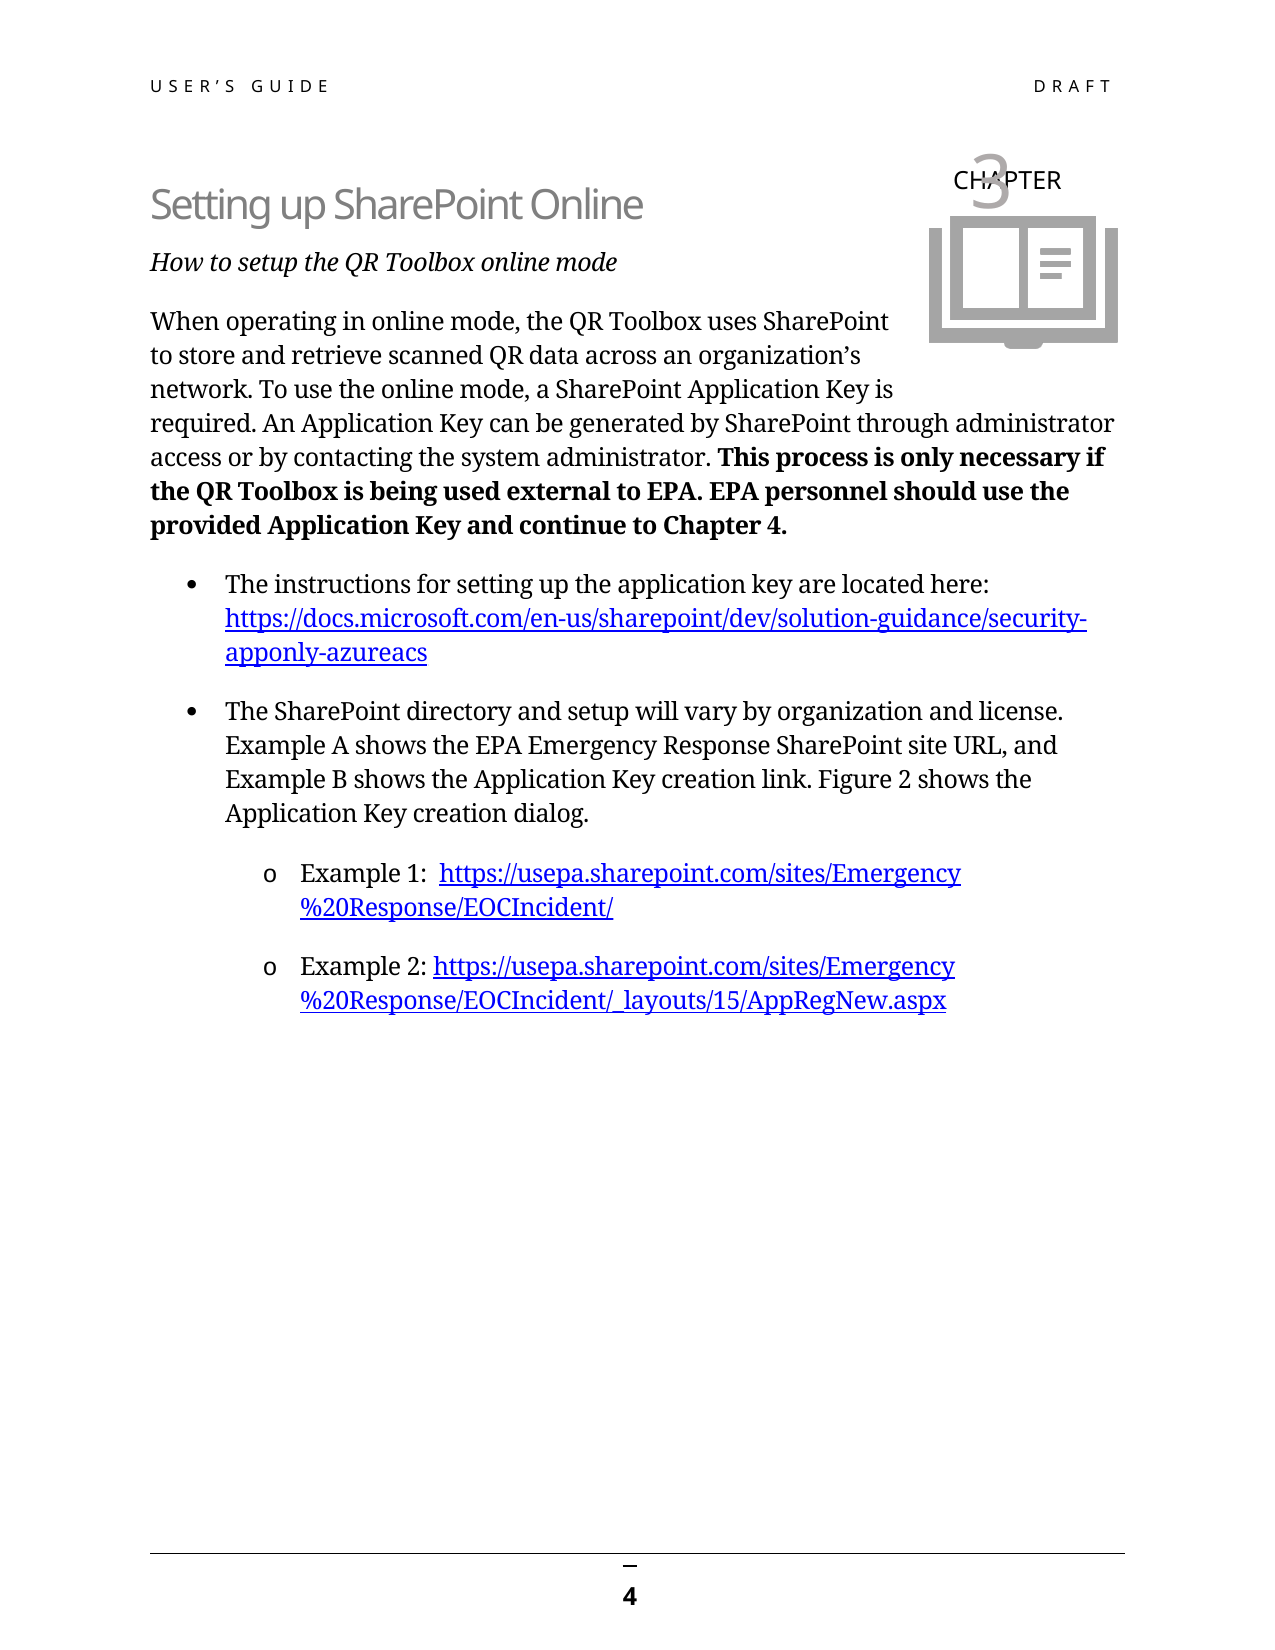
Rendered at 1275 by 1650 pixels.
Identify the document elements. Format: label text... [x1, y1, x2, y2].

picture [920, 183, 1126, 379]
text How to setup the QR Toolbox online mode [150, 244, 920, 278]
list The SharePoint directory and setup will vary by organization and license. Example A shows the EPA Emergency Response SharePoint site URL, and Example B shows the Application Key creation link. Figure 2 shows the Application Key creation dialog. [187, 694, 1125, 830]
list Example 2: https://usepa.sharepoint.com/sites/Emergency%20Response/EOCIncident/_layouts/15/AppRegNew.aspx [262, 948, 1125, 1017]
list Example 1: https://usepa.sharepoint.com/sites/Emergency%20Response/EOCIncident/ [262, 855, 1125, 923]
list The instructions for setting up the application key are located here: https://docs.microsoft.com/en-us/sharepoint/dev/solution-guidance/security-apponly-azureacs [187, 567, 1125, 669]
text When operating in online mode, the QR Toolbox uses SharePoint to store and retrieve scanned QR data across an organization’s network. To use the online mode, a SharePoint Application Key is required. An Application Key can be generated by SharePoint through administrator access or by contacting the system administrator. This process is only necessary if the QR Toolbox is being used external to EPA. EPA personnel should use the provided Application Key and continue to Chapter 4. [150, 303, 1125, 542]
subtitle Setting up SharePoint Online [150, 175, 955, 232]
